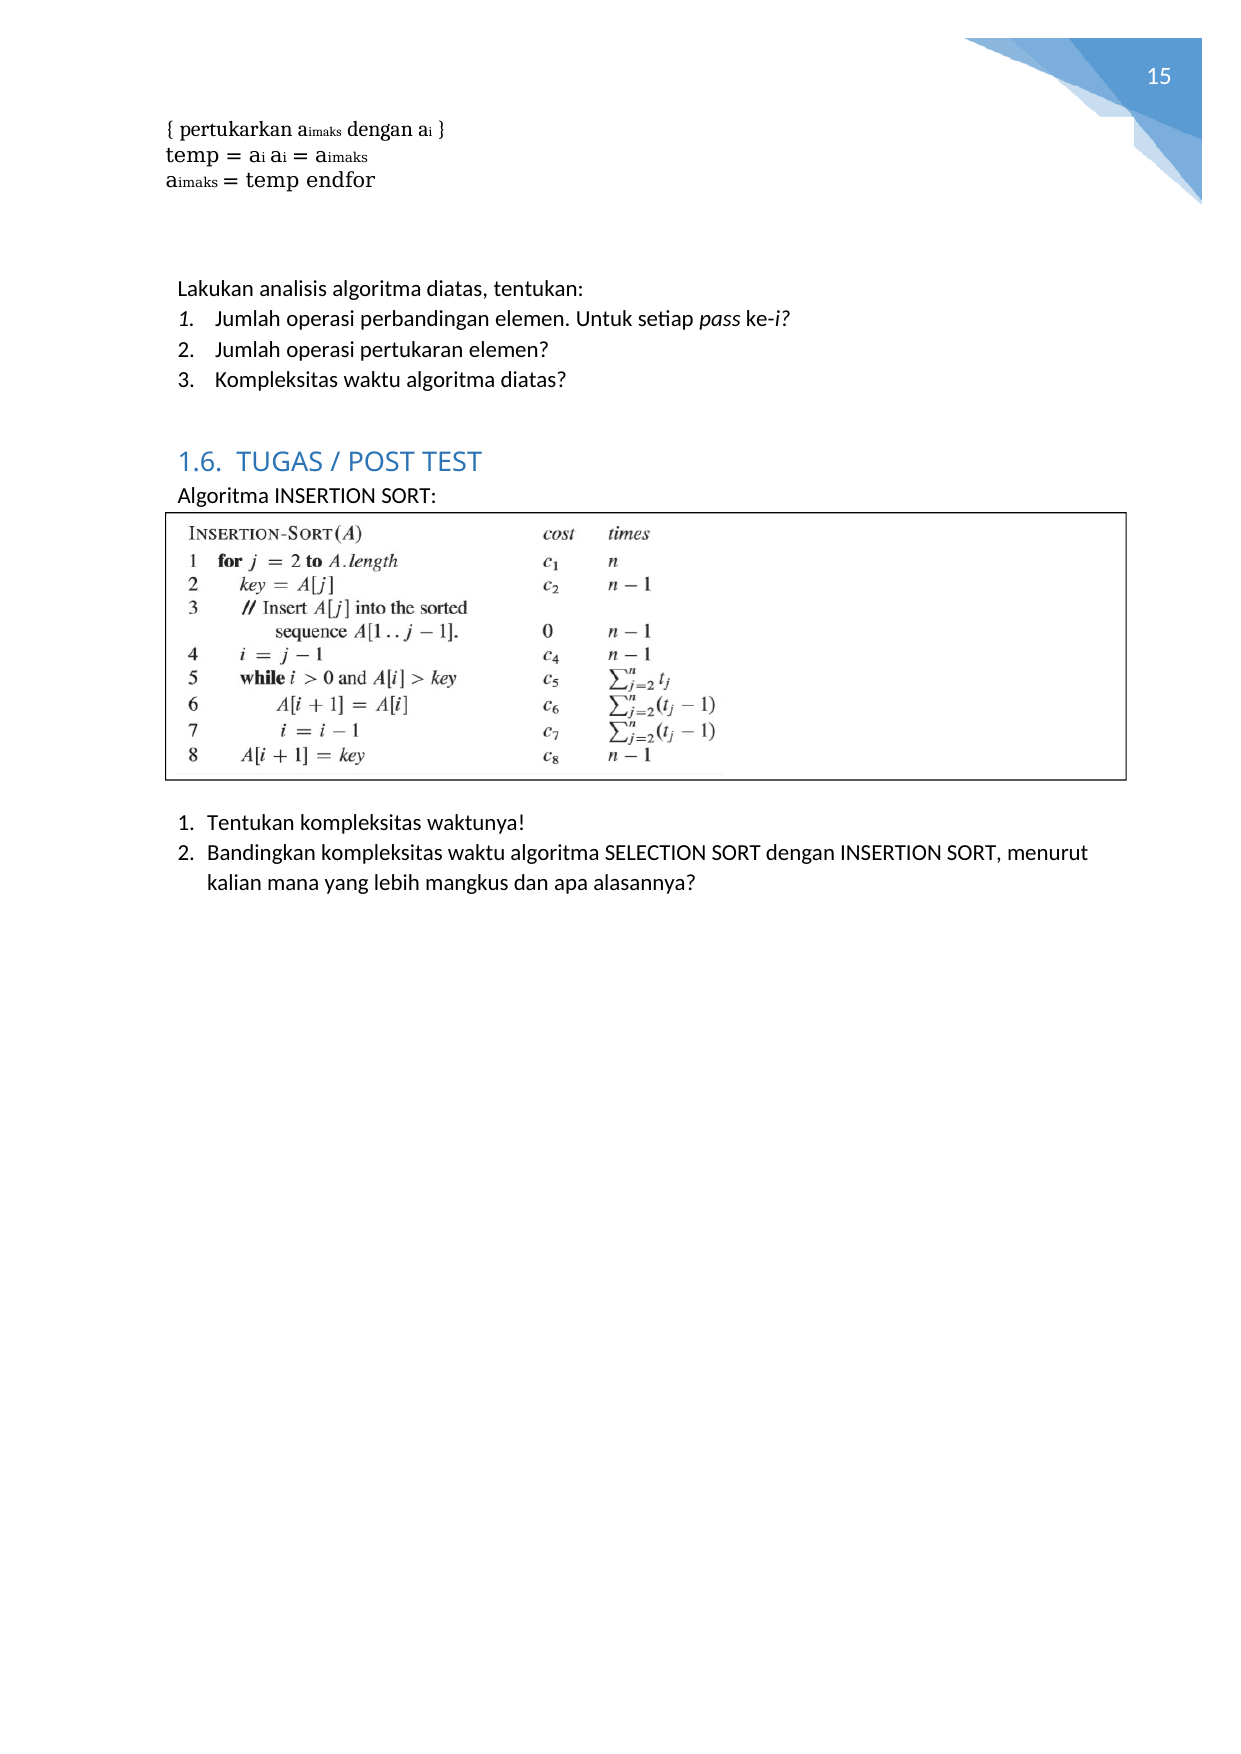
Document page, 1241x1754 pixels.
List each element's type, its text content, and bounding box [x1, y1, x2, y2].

subtitle TUGAS / POST TEST [177, 442, 1186, 479]
list Jumlah operasi perbandingan elemen. Untuk setiap pass ke-i? [177, 304, 1186, 332]
text Lakukan analisis algoritma diatas, tentukan: [177, 274, 1186, 302]
list Kompleksitas waktu algoritma diatas? [177, 365, 1186, 393]
text Algoritma INSERTION SORT: [177, 482, 1186, 510]
list Bandingkan kompleksitas waktu algoritma SELECTION SORT dengan INSERTION SORT, menurut kalian mana yang lebih mangkus dan apa alasannya? [177, 838, 1090, 896]
picture [961, 38, 1203, 207]
list Jumlah operasi pertukaran elemen? [177, 335, 1186, 363]
list Tentukan kompleksitas waktunya! [177, 808, 1186, 836]
picture [177, 515, 724, 773]
